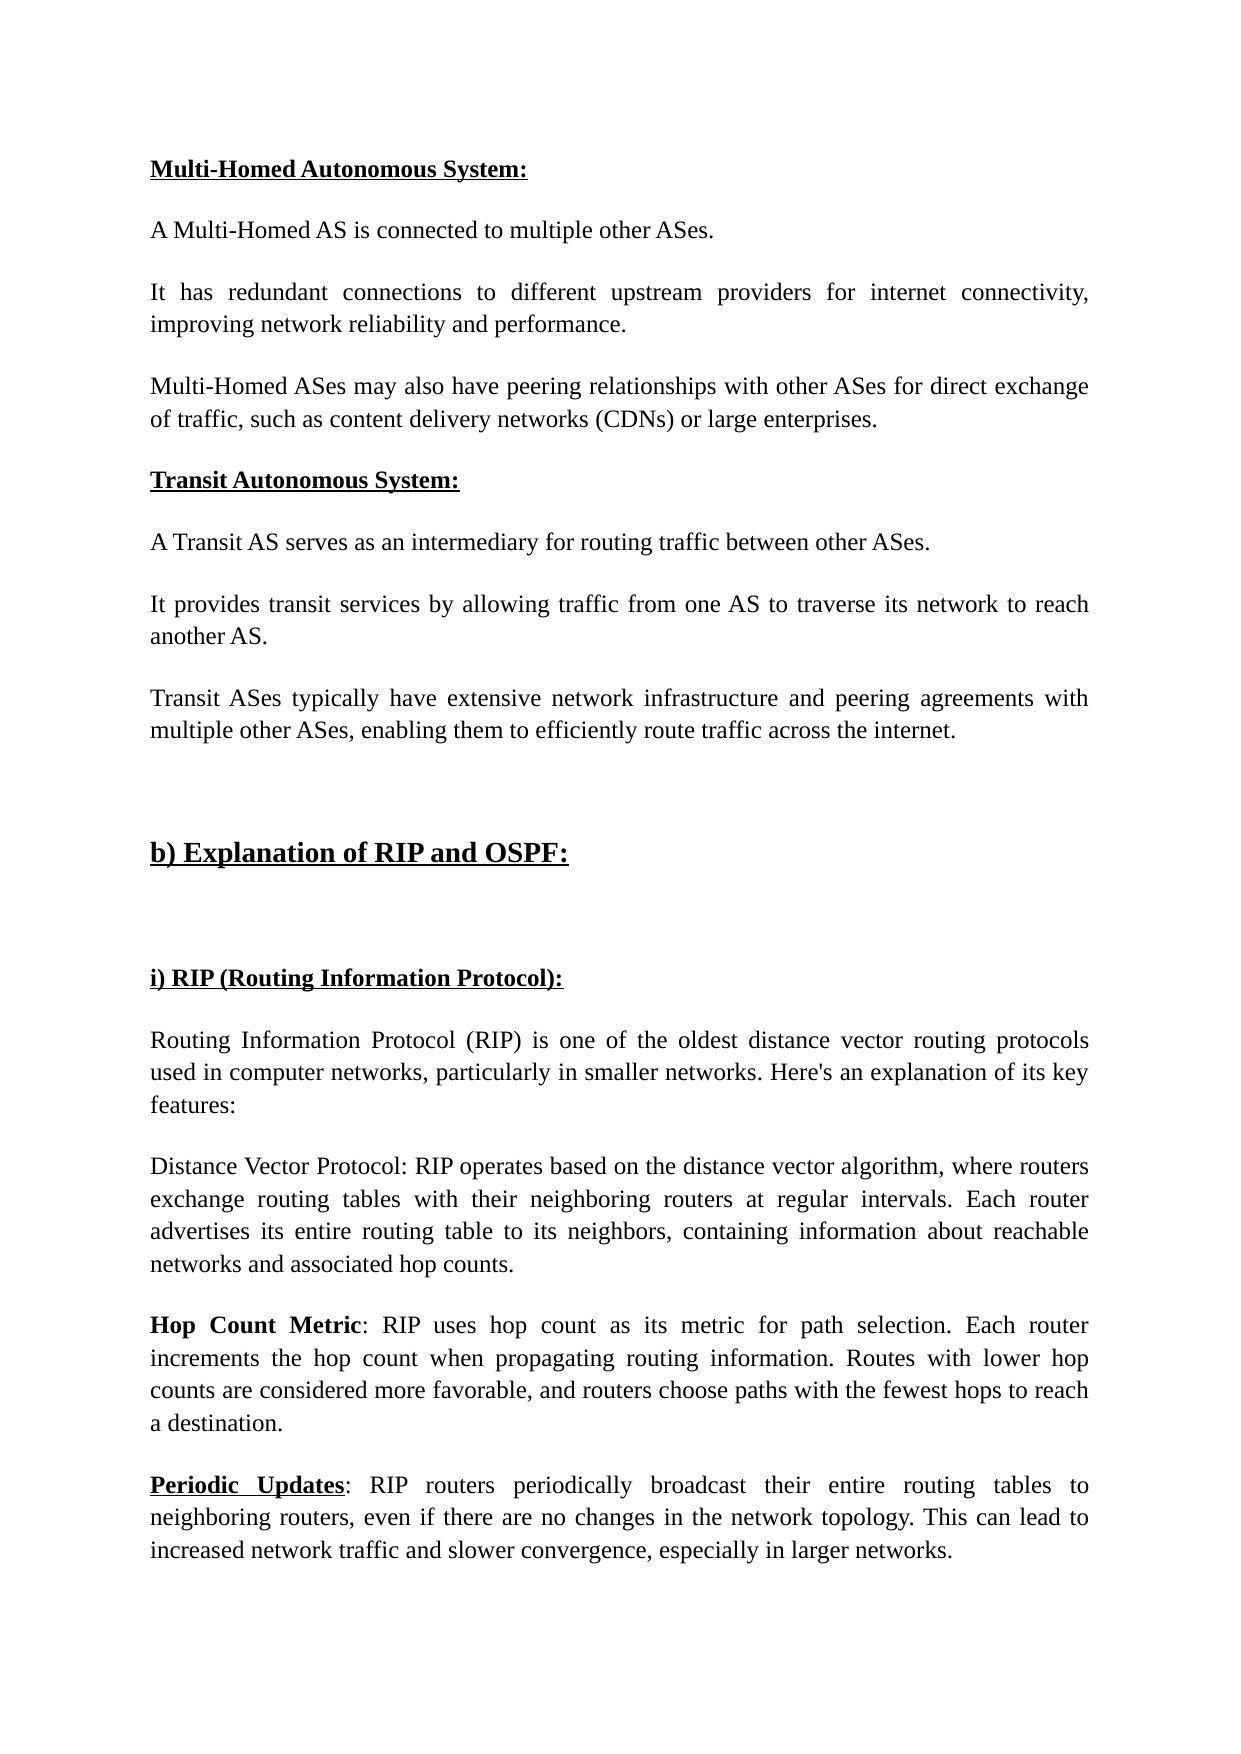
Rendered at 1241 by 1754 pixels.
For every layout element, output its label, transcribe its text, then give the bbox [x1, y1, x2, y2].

subtitle b) Explanation of RIP and OSPF: [150, 835, 1090, 868]
subtitle Routing Information Protocol (RIP) is one of the oldest distance vector routing protocols used in computer networks, particularly in smaller networks. Here's an explanation of its key features: [150, 1021, 1090, 1118]
subtitle Multi-Homed Autonomous System: [150, 150, 1090, 182]
subtitle Multi-Homed ASes may also have peering relationships with other ASes for direct exchange of traffic, such as content delivery networks (CDNs) or large enterprises. [150, 367, 1090, 432]
subtitle Hop Count Metric: RIP uses hop count as its metric for path selection. Each router increments the hop count when propagating routing information. Routes with lower hop counts are considered more favorable, and routers choose paths with the fewest hops to reach a destination. [150, 1307, 1090, 1437]
subtitle Periodic Updates: RIP routers periodically broadcast their entire routing tables to neighboring routers, even if there are no changes in the network topology. This can lead to increased network traffic and slower convergence, especially in larger networks. [150, 1466, 1090, 1563]
subtitle i) RIP (Routing Information Protocol): [150, 959, 1090, 992]
subtitle It has redundant connections to different upstream providers for internet connectivity, improving network reliability and performance. [150, 273, 1090, 338]
subtitle Transit Autonomous System: [150, 462, 1090, 494]
subtitle Distance Vector Protocol: RIP operates based on the distance vector algorithm, where routers exchange routing tables with their neighboring routers at regular intervals. Each router advertises its entire routing table to its neighbors, containing information about reachable networks and associated hop counts. [150, 1148, 1090, 1278]
subtitle A Multi-Homed AS is connected to multiple other ASes. [150, 212, 1090, 244]
subtitle Transit ASes typically have extensive network infrastructure and peering agreements with multiple other ASes, enabling them to efficiently route traffic across the internet. [150, 679, 1090, 744]
subtitle A Transit AS serves as an intermediary for routing traffic between other ASes. [150, 523, 1090, 556]
subtitle It provides transit services by allowing traffic from one AS to traverse its network to reach another AS. [150, 585, 1090, 650]
